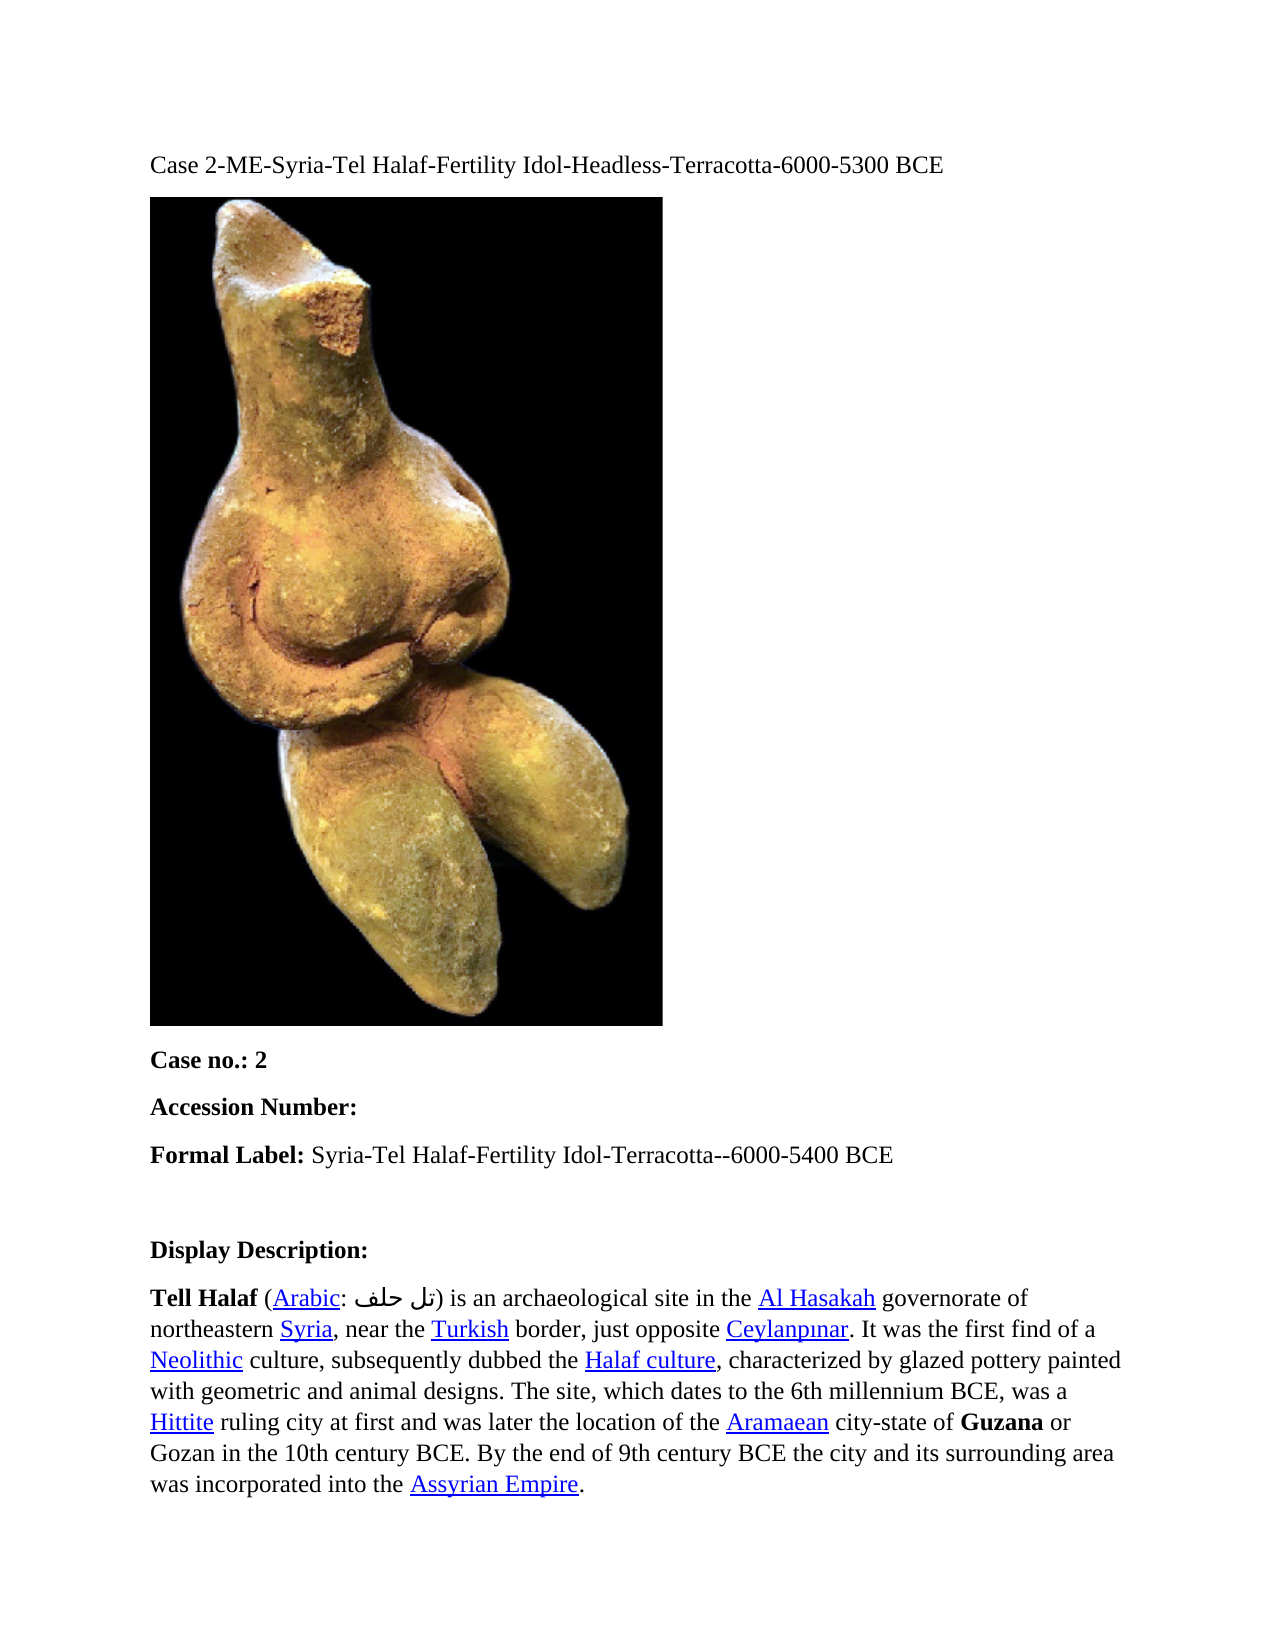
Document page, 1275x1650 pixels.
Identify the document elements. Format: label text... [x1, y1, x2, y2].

text Accession Number: [150, 1092, 1125, 1121]
text Case 2-ME-Syria-Tel Halaf-Fertility Idol-Headless-Terracotta-6000-5300 BCE [150, 150, 1125, 179]
text Tell Halaf (Arabic: تل حلف‎) is an archaeological site in the Al Hasakah governorate of northeastern Syria, near the Turkish border, just opposite Ceylanpınar. It was the first find of a Neolithic culture, subsequently dubbed the Halaf culture, characterized by glazed pottery painted with geometric and animal designs. The site, which dates to the 6th millennium BCE, was a Hittite ruling city at first and was later the location of the Aramaean city-state of Guzana or Gozan in the 10th century BCE. By the end of 9th century BCE the city and its surrounding area was incorporated into the Assyrian Empire. [150, 1283, 1125, 1498]
text Case no.: 2 [150, 1045, 1125, 1073]
picture [150, 197, 663, 1026]
text Display Description: [150, 1236, 1125, 1264]
text Formal Label: Syria-Tel Halaf-Fertility Idol-Terracotta--6000-5400 BCE [150, 1140, 1125, 1169]
